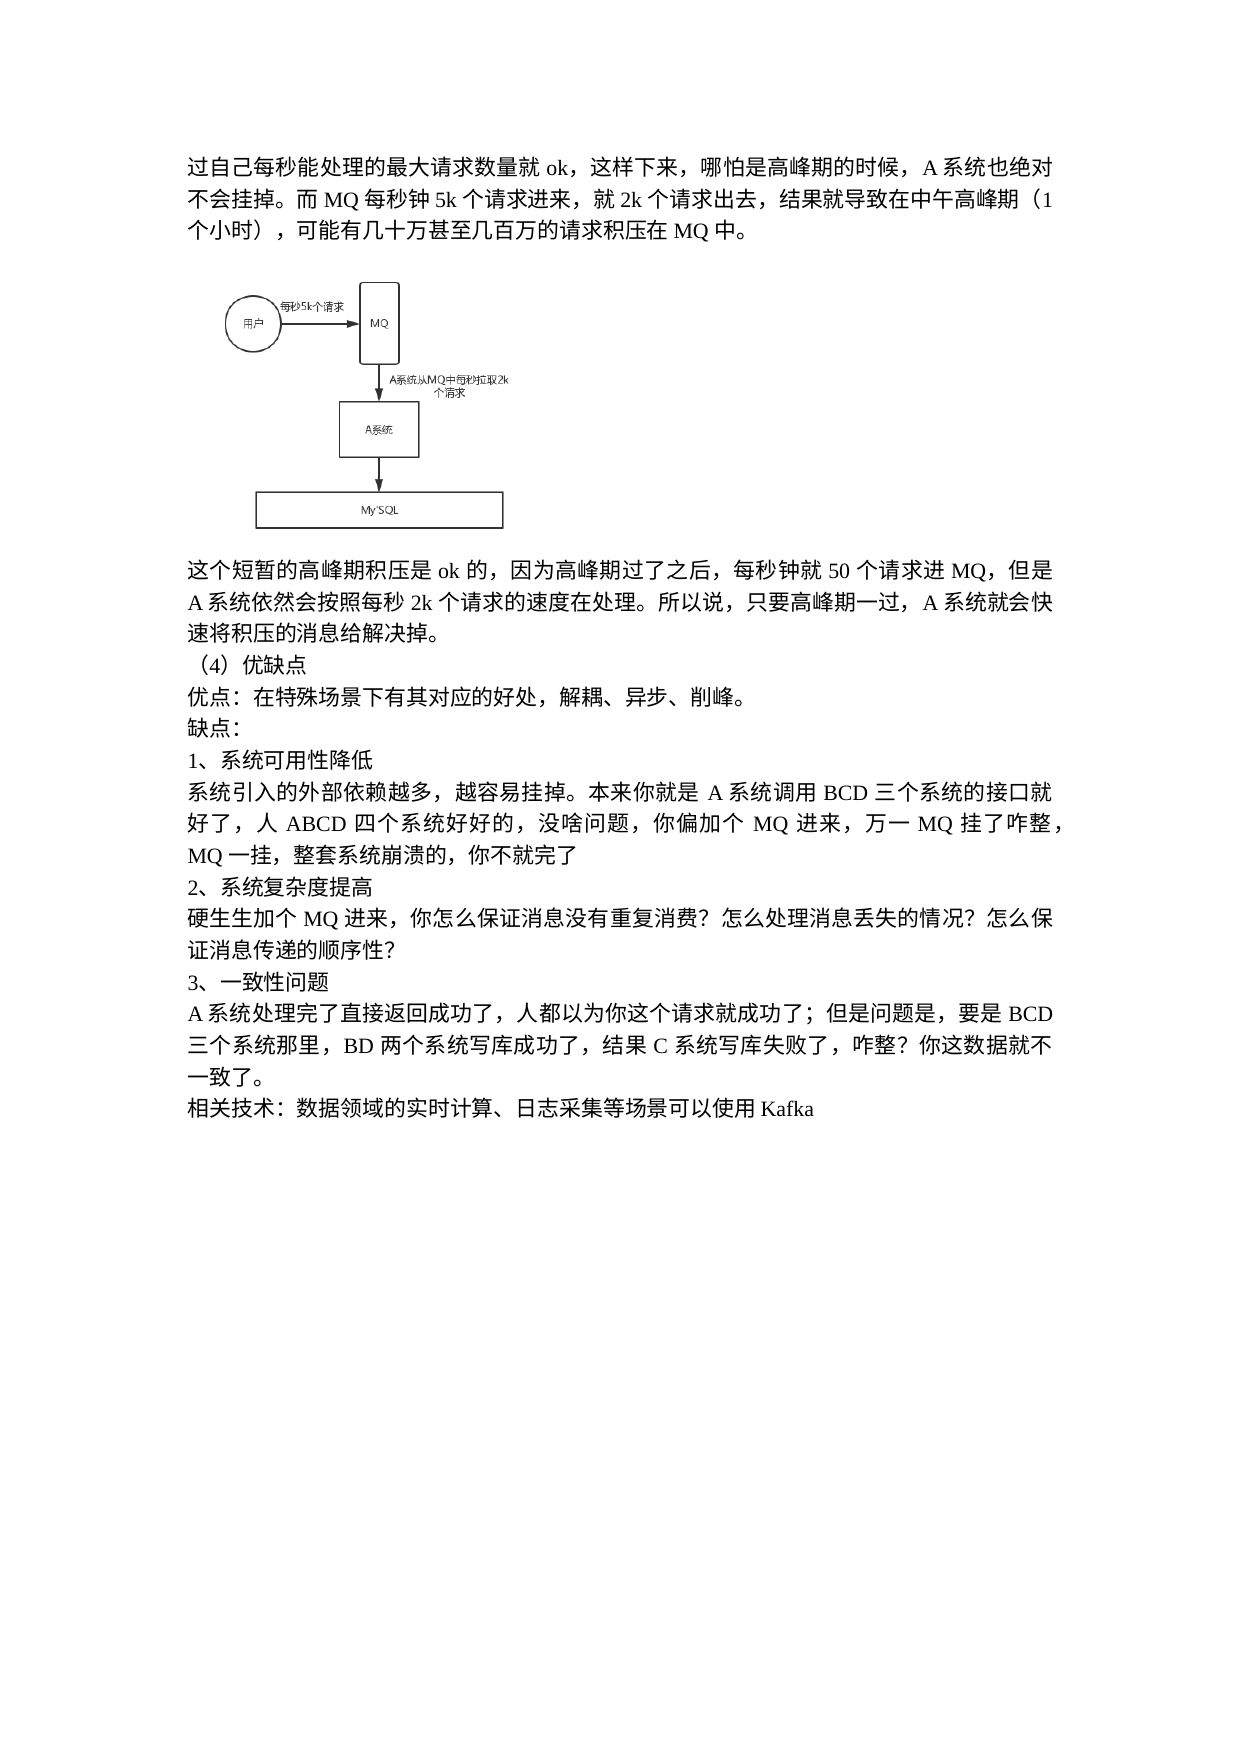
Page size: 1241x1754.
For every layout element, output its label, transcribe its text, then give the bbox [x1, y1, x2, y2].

text 系统引入的外部依赖越多，越容易挂掉。本来你就是 A 系统调用 BCD 三个系统的接口就好了，人 ABCD 四个系统好好的，没啥问题，你偏加个 MQ 进来，万一 MQ 挂了咋整，MQ 一挂，整套系统崩溃的，你不就完了 [187, 775, 1053, 870]
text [187, 150, 1053, 245]
text A 系统处理完了直接返回成功了，人都以为你这个请求就成功了；但是问题是，要是 BCD 三个系统那里，BD 两个系统写库成功了，结果 C 系统写库失败了，咋整？你这数据就不一致了。 [187, 996, 1053, 1091]
text 相关技术：数据领域的实时计算、日志采集等场景可以使用Kafka [187, 1091, 1053, 1123]
picture [187, 245, 538, 553]
text 硬生生加个 MQ 进来，你怎么保证消息没有重复消费？怎么处理消息丢失的情况？怎么保证消息传递的顺序性？ [187, 901, 1053, 965]
text （4）优缺点 [187, 648, 1053, 680]
text 3、一致性问题 [187, 965, 1053, 996]
text 1、系统可用性降低 [187, 743, 1053, 775]
text 缺点： [187, 711, 1053, 743]
text 优点：在特殊场景下有其对应的好处，解耦、异步、削峰。 [187, 680, 1053, 711]
text 这个短暂的高峰期积压是 ok 的，因为高峰期过了之后，每秒钟就 50 个请求进 MQ，但是 A 系统依然会按照每秒 2k 个请求的速度在处理。所以说，只要高峰期一过，A 系统就会快速将积压的消息给解决掉。 [187, 553, 1053, 648]
text 2、系统复杂度提高 [187, 870, 1053, 901]
